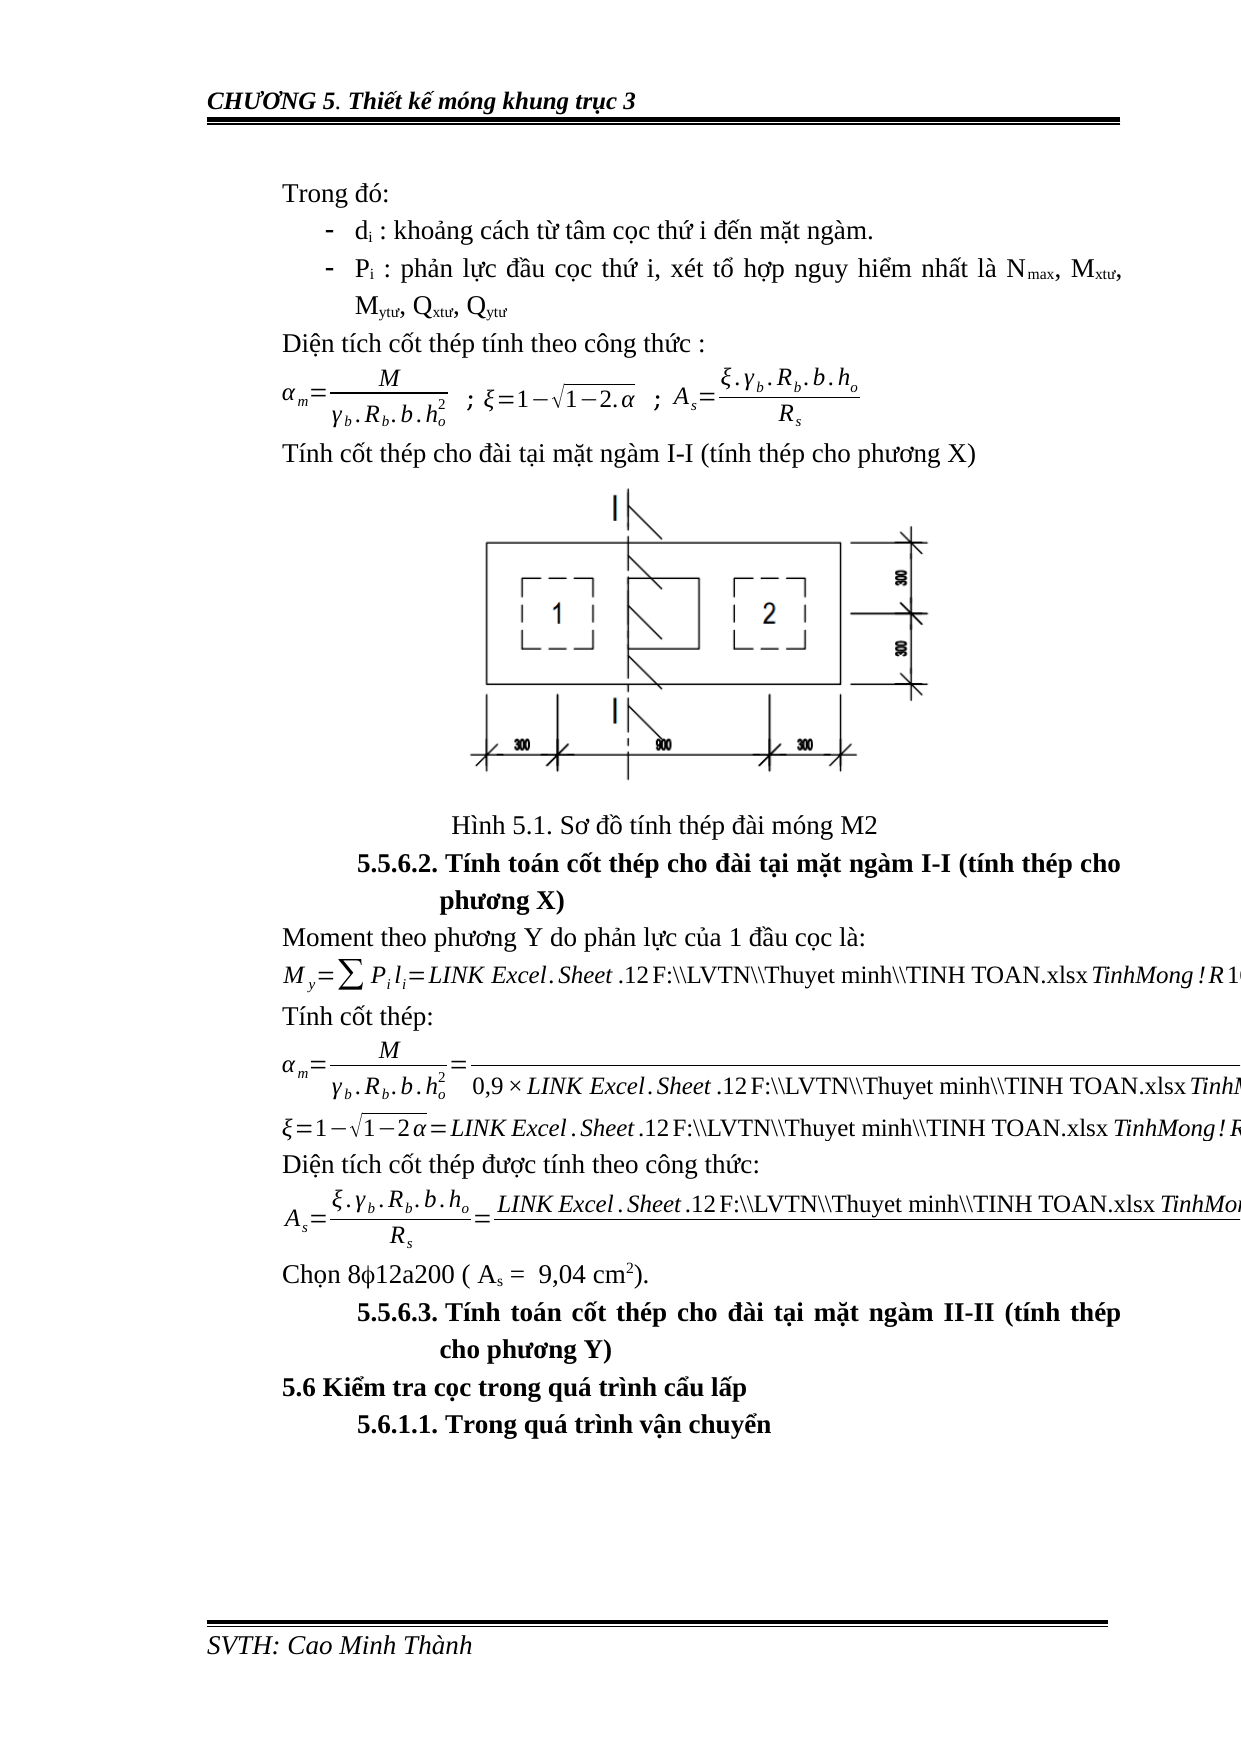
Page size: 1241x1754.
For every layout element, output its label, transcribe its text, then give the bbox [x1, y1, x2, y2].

text ; ; [207, 364, 1122, 430]
text Pi : phản lực đầu cọc thứ i, xét tổ hợp nguy hiểm nhất là Nmax, Mxtư, Mytư, Qxtư, Qytư [325, 252, 1122, 321]
text di : khoảng cách từ tâm cọc thứ i đến mặt ngàm. [325, 214, 1122, 246]
text Tính toán cốt thép cho đài tại mặt ngàm I-I (tính thép cho phương X) [357, 847, 1122, 915]
text Trong đó: [207, 177, 1122, 208]
text Tính toán cốt thép cho đài tại mặt ngàm II-II (tính thép cho phương Y) [357, 1296, 1122, 1364]
text Chọn 812a200 ( As = 9,04 cm2). [207, 1259, 1122, 1290]
text Diện tích cốt thép tính theo công thức : [207, 327, 1122, 358]
text Diện tích cốt thép được tính theo công thức: [207, 1148, 1122, 1180]
text Moment theo phương Y do phản lực của 1 đầu cọc là: [207, 921, 1122, 952]
text Sơ đồ tính thép đài móng M2 [207, 809, 1122, 841]
text Tính cốt thép: [207, 999, 1122, 1031]
text Trong quá trình vận chuyển [357, 1408, 1122, 1439]
picture [456, 474, 948, 804]
text Kiểm tra cọc trong quá trình cẩu lấp [282, 1371, 1122, 1402]
text Tính cốt thép cho đài tại mặt ngàm I-I (tính thép cho phương X) [207, 437, 1122, 468]
